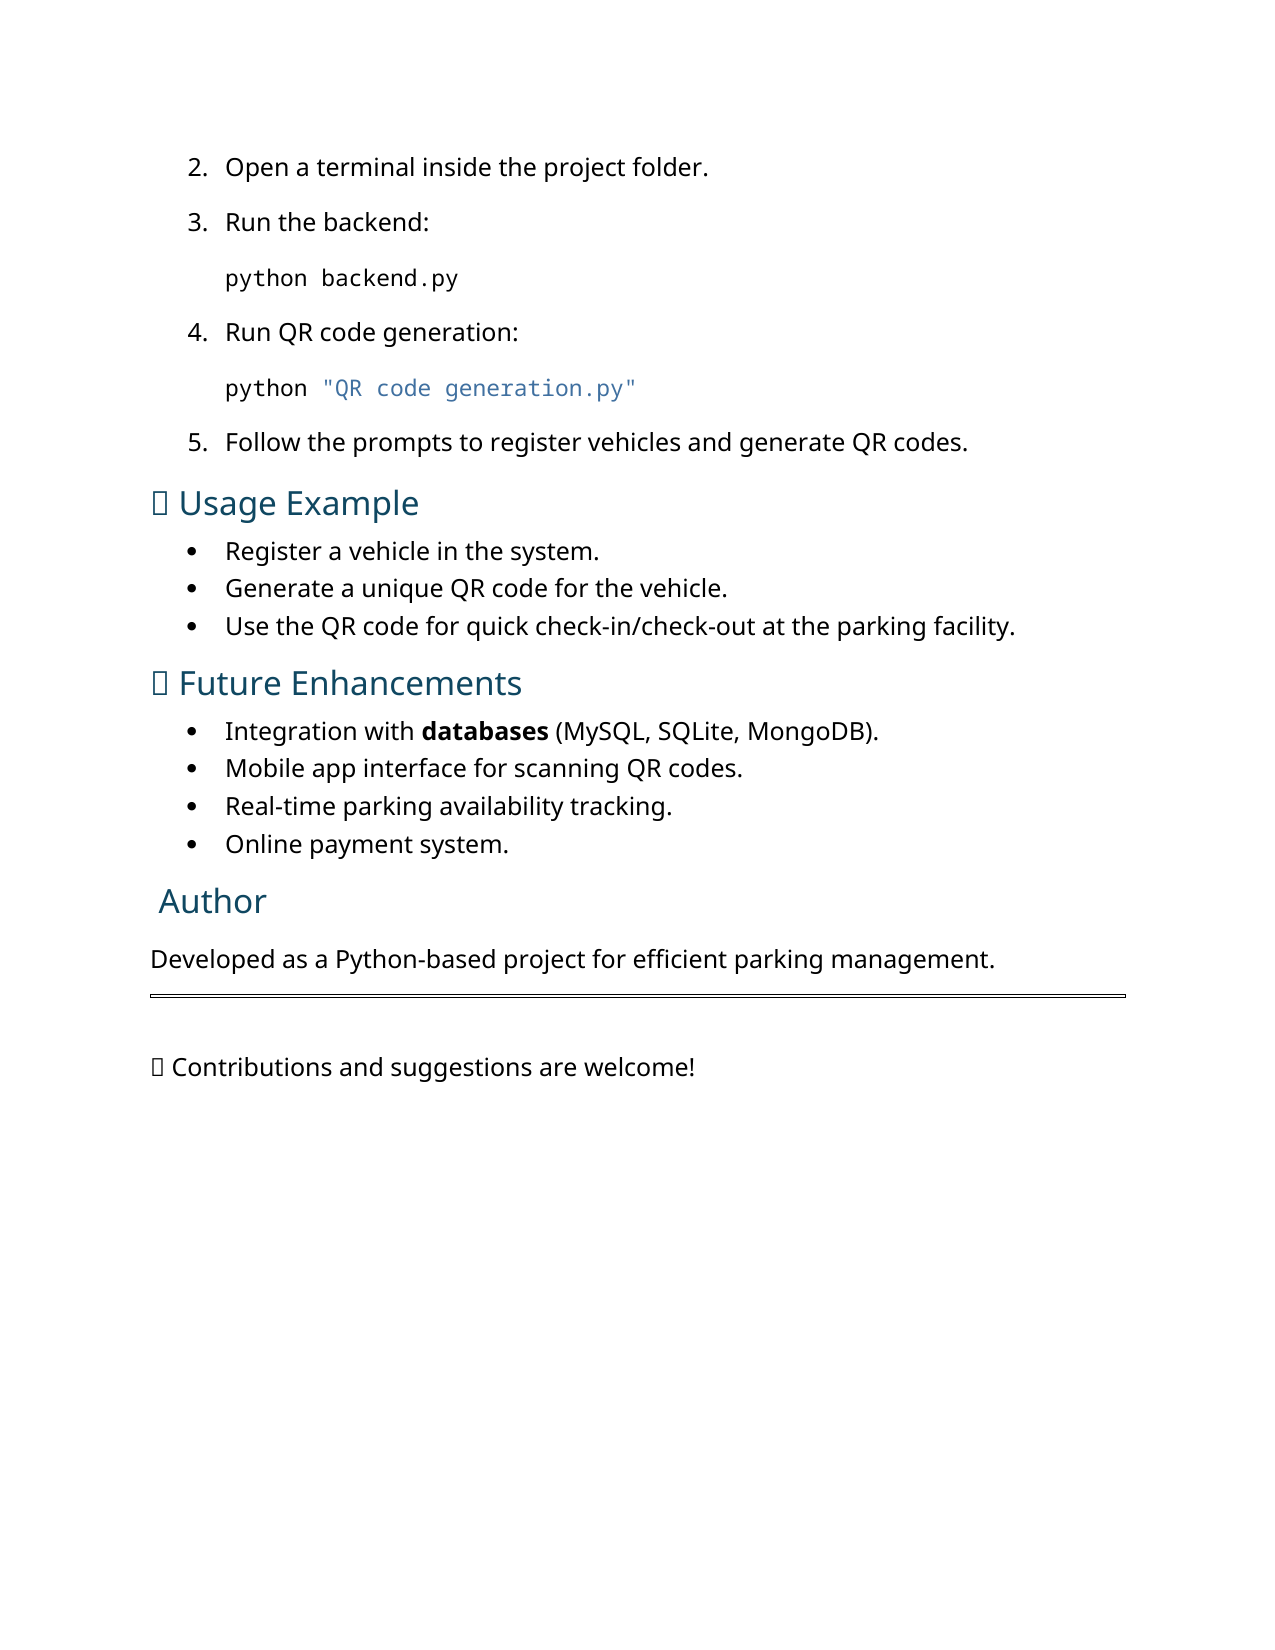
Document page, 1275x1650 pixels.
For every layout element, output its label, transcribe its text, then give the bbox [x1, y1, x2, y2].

list Real-time parking availability tracking. [187, 789, 1125, 823]
list Online payment system. [187, 827, 1125, 861]
list python "QR code generation.py" [187, 369, 1125, 404]
list python backend.py [187, 260, 1125, 294]
list Register a vehicle in the system. [187, 533, 1125, 567]
list Integration with databases (MySQL, SQLite, MongoDB). [187, 713, 1125, 747]
subtitle 🔮 Future Enhancements [150, 659, 1125, 705]
list Run the backend: [187, 205, 1125, 239]
list Generate a unique QR code for the vehicle. [187, 571, 1125, 605]
text ✨ Contributions and suggestions are welcome! [150, 1049, 1125, 1083]
list Run QR code generation: [187, 315, 1125, 349]
subtitle 👨‍💻 Author [150, 877, 1125, 923]
list Open a terminal inside the project folder. [187, 150, 1125, 184]
text Developed as a Python-based project for efficient parking management. [150, 942, 1125, 976]
subtitle 📖 Usage Example [150, 479, 1125, 525]
list Mobile app interface for scanning QR codes. [187, 751, 1125, 785]
list Use the QR code for quick check-in/check-out at the parking facility. [187, 609, 1125, 643]
list Follow the prompts to register vehicles and generate QR codes. [187, 424, 1125, 458]
